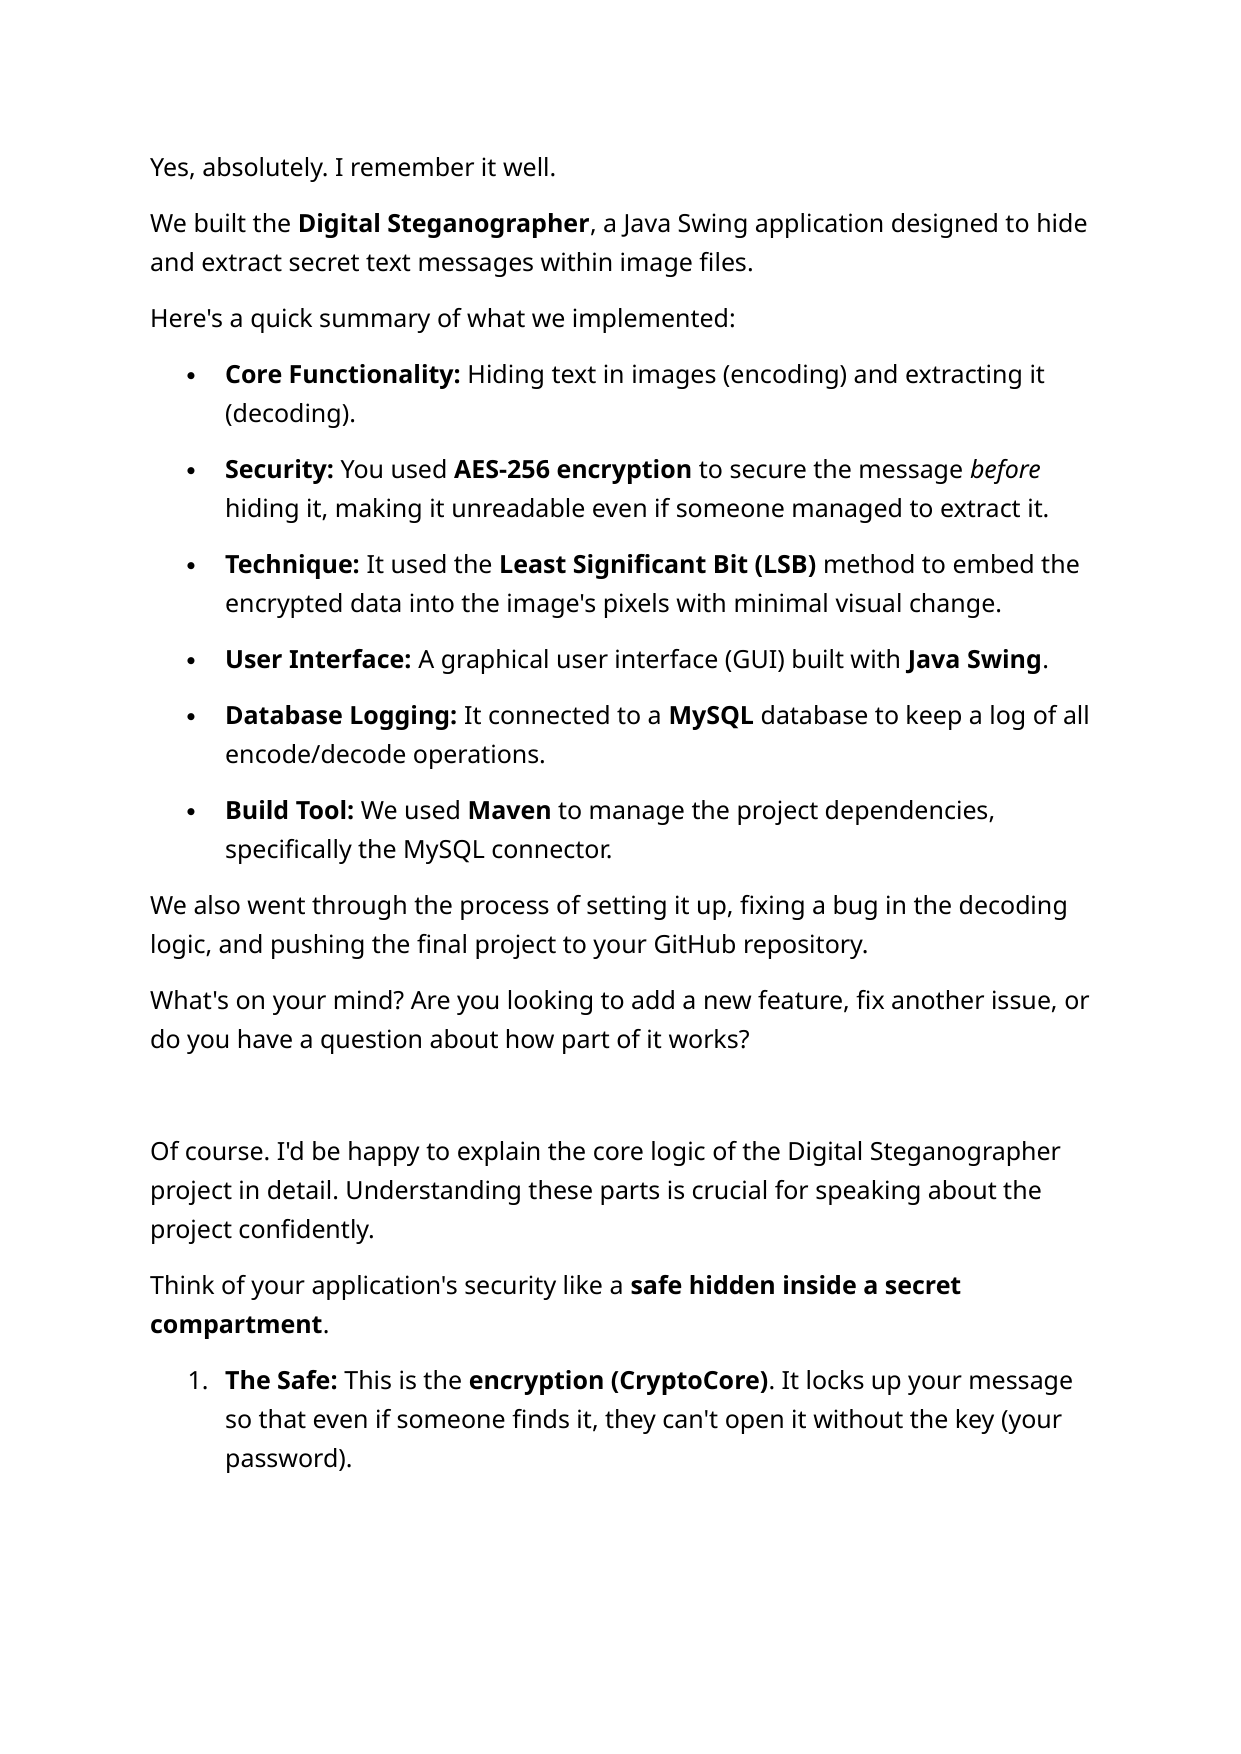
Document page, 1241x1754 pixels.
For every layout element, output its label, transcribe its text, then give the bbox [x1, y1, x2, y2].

text We built the Digital Steganographer, a Java Swing application designed to hide and extract secret text messages within image files. [150, 206, 1090, 279]
list The Safe: This is the encryption (CryptoCore). It locks up your message so that even if someone finds it, they can't open it without the key (your password). [187, 1362, 1090, 1475]
list Technique: It used the Least Significant Bit (LSB) method to embed the encrypted data into the image's pixels with minimal visual change. [187, 547, 1090, 620]
list Build Tool: We used Maven to manage the project dependencies, specifically the MySQL connector. [187, 792, 1090, 866]
list Security: You used AES-256 encryption to secure the message before hiding it, making it unreadable even if someone managed to extract it. [187, 452, 1090, 525]
text Yes, absolutely. I remember it well. [150, 150, 1090, 184]
text Think of your application's security like a safe hidden inside a secret compartment. [150, 1267, 1090, 1341]
list User Interface: A graphical user interface (GUI) built with Java Swing. [187, 642, 1090, 676]
text What's on your mind? Are you looking to add a new feature, fix another issue, or do you have a question about how part of it works? [150, 982, 1090, 1056]
text Of course. I'd be happy to explain the core logic of the Digital Steganographer project in detail. Understanding these parts is crucial for speaking about the project confidently. [150, 1133, 1090, 1246]
list Core Functionality: Hiding text in images (encoding) and extracting it (decoding). [187, 357, 1090, 430]
list Database Logging: It connected to a MySQL database to keep a log of all encode/decode operations. [187, 697, 1090, 771]
text We also went through the process of setting it up, fixing a bug in the decoding logic, and pushing the final project to your GitHub repository. [150, 887, 1090, 961]
text Here's a quick summary of what we implemented: [150, 301, 1090, 335]
